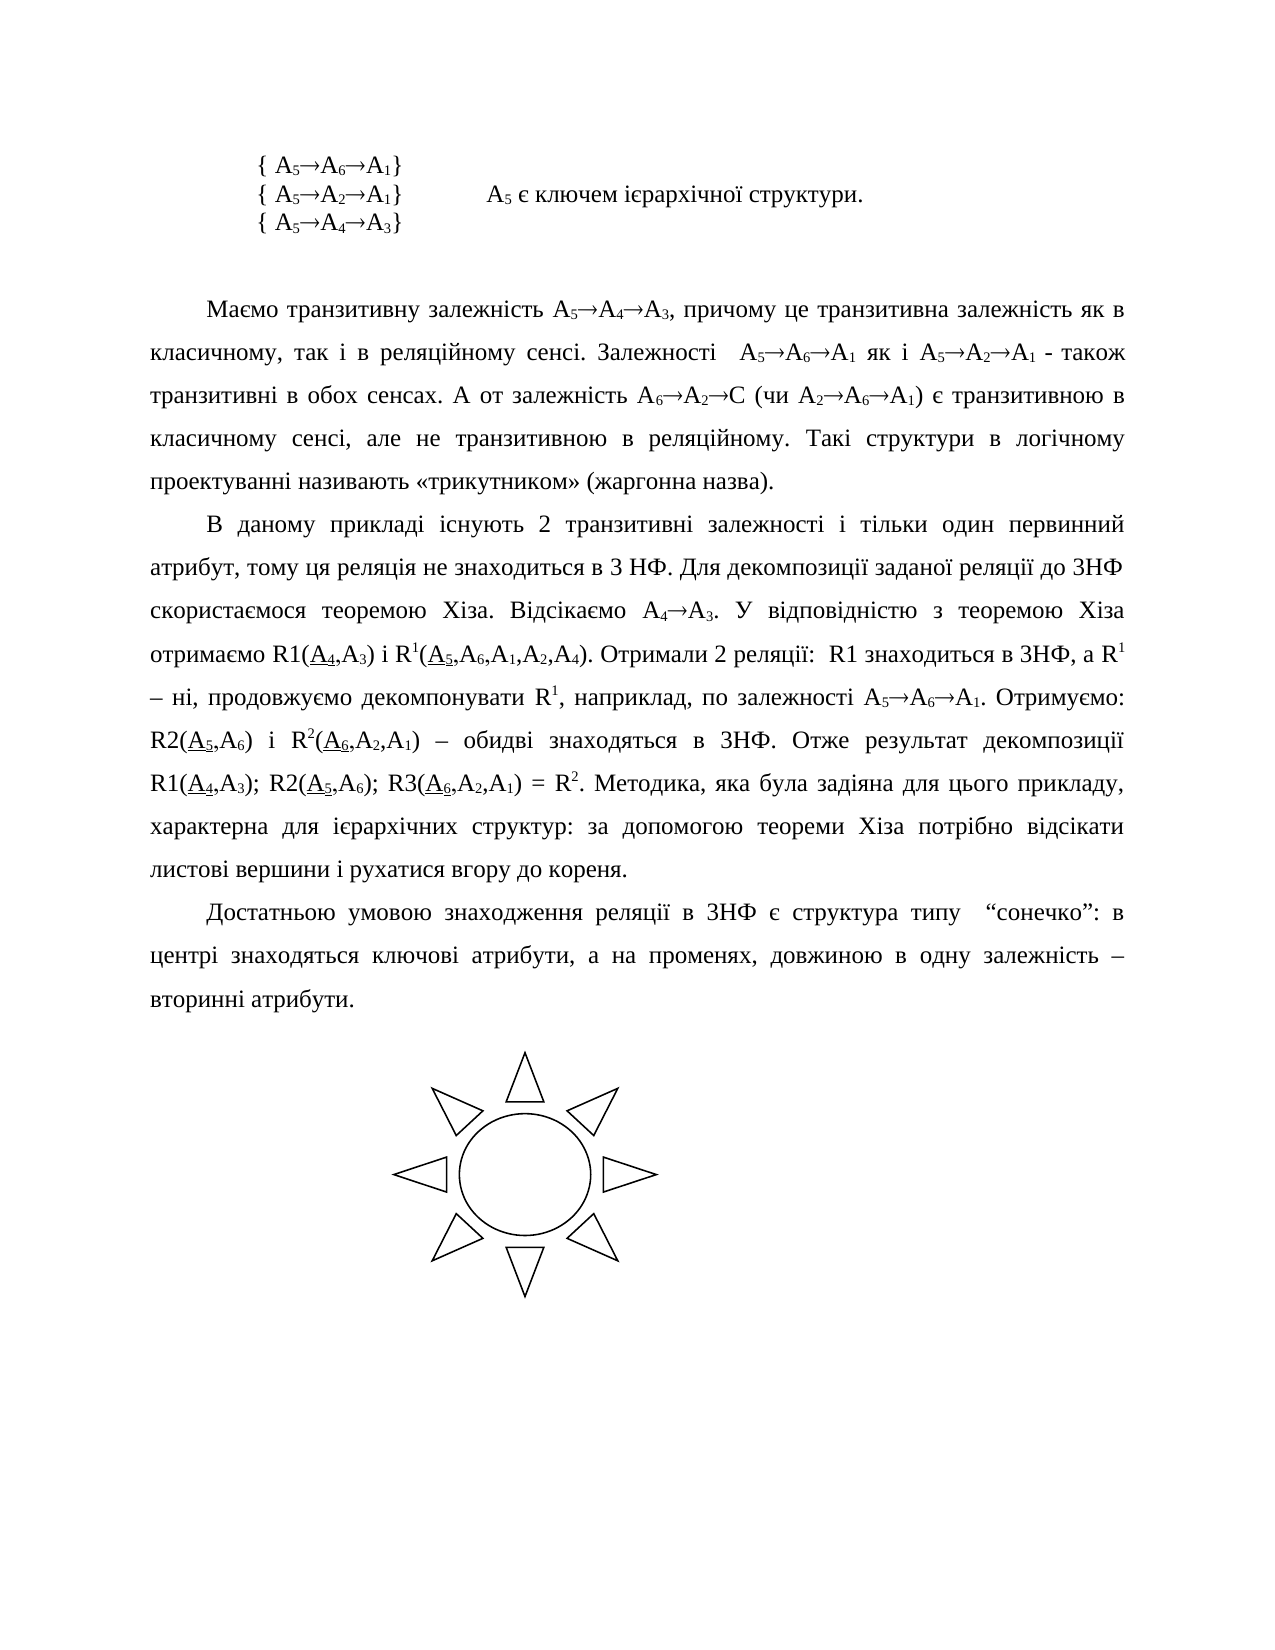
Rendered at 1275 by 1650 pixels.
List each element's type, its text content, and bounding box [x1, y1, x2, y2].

text Маємо транзитивну залежність А5А4А3, причому це транзитивна залежність як в класичному, так і в реляційному сенсі. Залежності А5А6А1 як і А5А2А1 - також транзитивні в обох сенсах. А от залежність А6А2С (чи А2А6А1) є транзитивною в класичному сенсі, але не транзитивною в реляційному. Такі структури в логічному проектуванні називають «трикутником» (жаргонна назва). [150, 294, 1125, 495]
text { А5А4А3} [150, 207, 1125, 236]
text { А5А6А1} [150, 150, 1125, 179]
text Достатньою умовою знаходження реляції в 3НФ є структура типу “сонечко”: в центрі знаходяться ключові атрибути, а на променях, довжиною в одну залежність – вторинні атрибути. [150, 897, 1125, 1012]
text { А5А2А1} А5 є ключем ієрархічної структури. [150, 179, 1125, 207]
text В даному прикладі існують 2 транзитивні залежності і тільки один первинний атрибут, тому ця реляція не знаходиться в 3 НФ. Для декомпозиції заданої реляції до 3НФ скористаємося теоремою Хіза. Відсікаємо А4А3. У відповідністю з теоремою Хіза отримаємо R1(А4А3) i R1(А5А6А1,А2,А4). Отримали 2 реляції: R1 знаходиться в 3НФ, а R1 – ні, продовжуємо декомпонувати R1, наприклад, по залежності А5А6А1. Отримуємо: R2(А5А6) і R2(А6А2,А1) – обидві знаходяться в 3НФ. Отже результат декомпозиції R1(А4А3); R2(А5А6); R3(А6А2,А1) = R2. Методика, яка була задіяна для цього прикладу, характерна для ієрархічних структур: за допомогою теореми Хіза потрібно відсікати листові вершини і рухатися вгору до кореня. [150, 509, 1125, 883]
